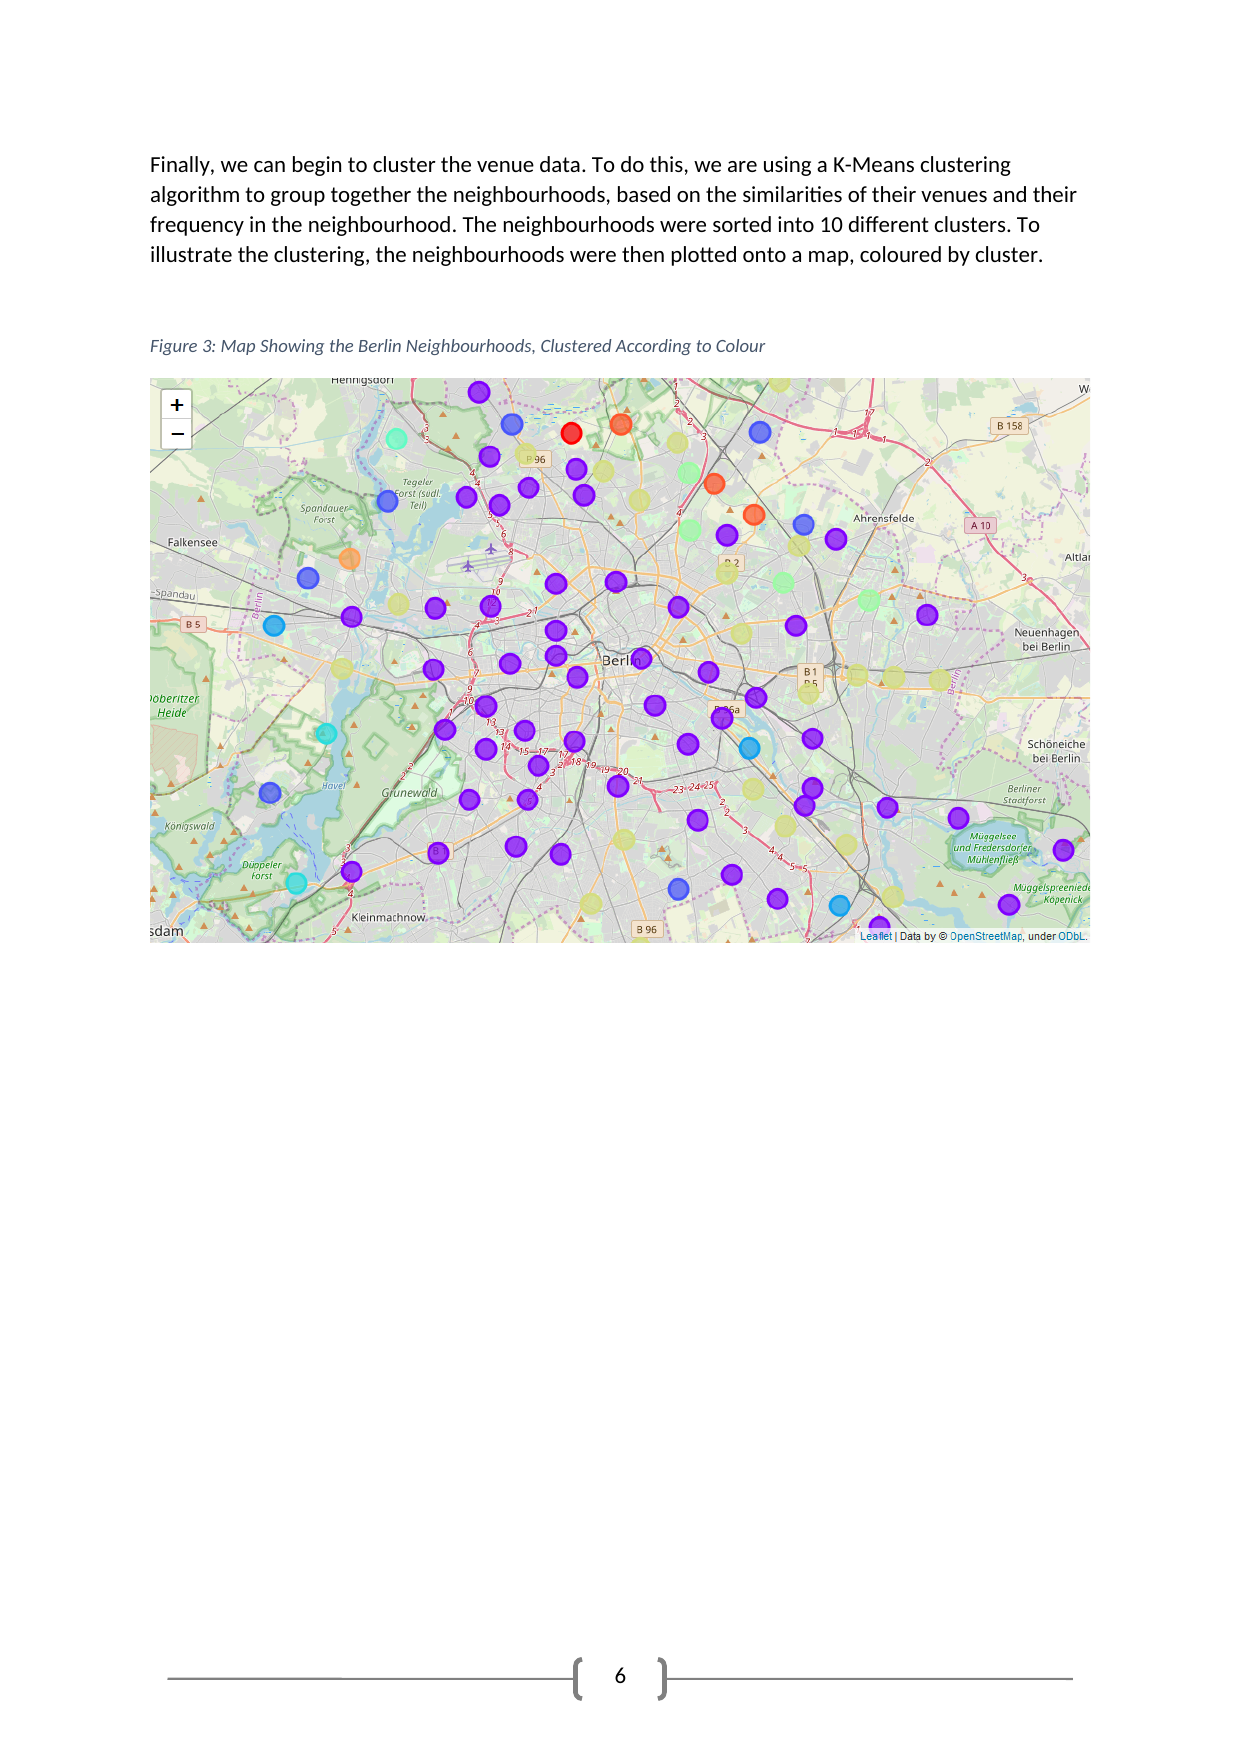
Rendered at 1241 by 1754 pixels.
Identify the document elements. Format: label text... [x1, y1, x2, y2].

picture [150, 378, 1091, 943]
text Finally, we can begin to cluster the venue data. To do this, we are using a K-Means clustering algorithm to group together the neighbourhoods, based on the similarities of their venues and their frequency in the neighbourhood. The neighbourhoods were sorted into 10 different clusters. To illustrate the clustering, the neighbourhoods were then plotted onto a map, coloured by cluster. [150, 150, 1090, 269]
